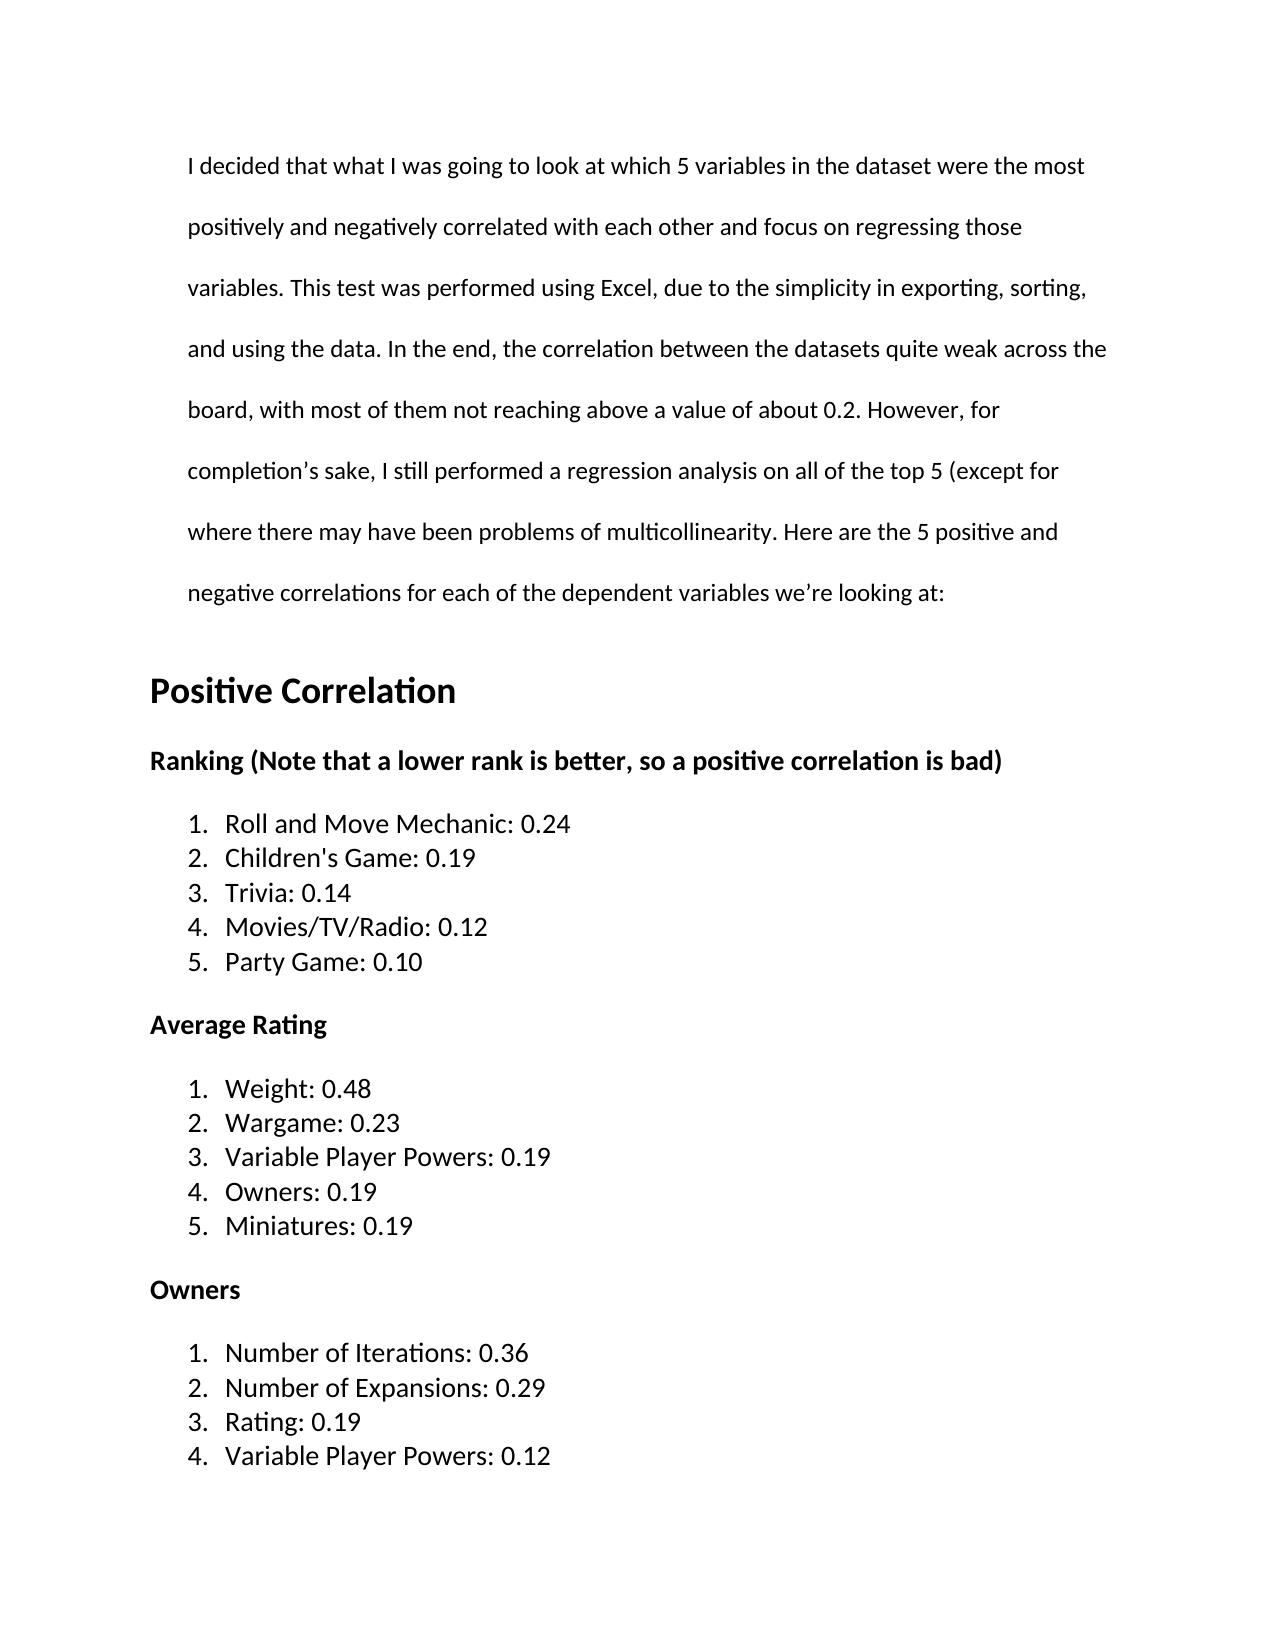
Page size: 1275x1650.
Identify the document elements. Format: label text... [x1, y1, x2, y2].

list Children's Game: 0.19 [187, 840, 1125, 875]
list Party Game: 0.10 [187, 943, 1125, 978]
list Weight: 0.48 [187, 1071, 1125, 1105]
list Variable Player Powers: 0.12 [187, 1438, 1125, 1473]
text Ranking (Note that a lower rank is better, so a positive correlation is bad) [150, 742, 1125, 777]
text I decided that what I was going to look at which 5 variables in the dataset were the most positively and negatively correlated with each other and focus on regressing those variables. This test was performed using Excel, due to the simplicity in exporting, sorting, and using the data. In the end, the correlation between the datasets quite weak across the board, with most of them not reaching above a value of about 0.2. However, for completion’s sake, I still performed a regression analysis on all of the top 5 (except for where there may have been problems of multicollinearity. Here are the 5 positive and negative correlations for each of the dependent variables we’re looking at: [187, 150, 1125, 608]
list Movies/TV/Radio: 0.12 [187, 909, 1125, 943]
list Wargame: 0.23 [187, 1105, 1125, 1139]
list Variable Player Powers: 0.19 [187, 1139, 1125, 1174]
list Miniatures: 0.19 [187, 1208, 1125, 1242]
subtitle Positive Correlation [150, 667, 1125, 713]
list Trivia: 0.14 [187, 875, 1125, 909]
list Number of Expansions: 0.29 [187, 1369, 1125, 1404]
list Rating: 0.19 [187, 1404, 1125, 1438]
list Owners: 0.19 [187, 1174, 1125, 1208]
text Average Rating [150, 1007, 1125, 1041]
list Roll and Move Mechanic: 0.24 [187, 806, 1125, 840]
text Owners [150, 1272, 1125, 1306]
list Number of Iterations: 0.36 [187, 1335, 1125, 1369]
